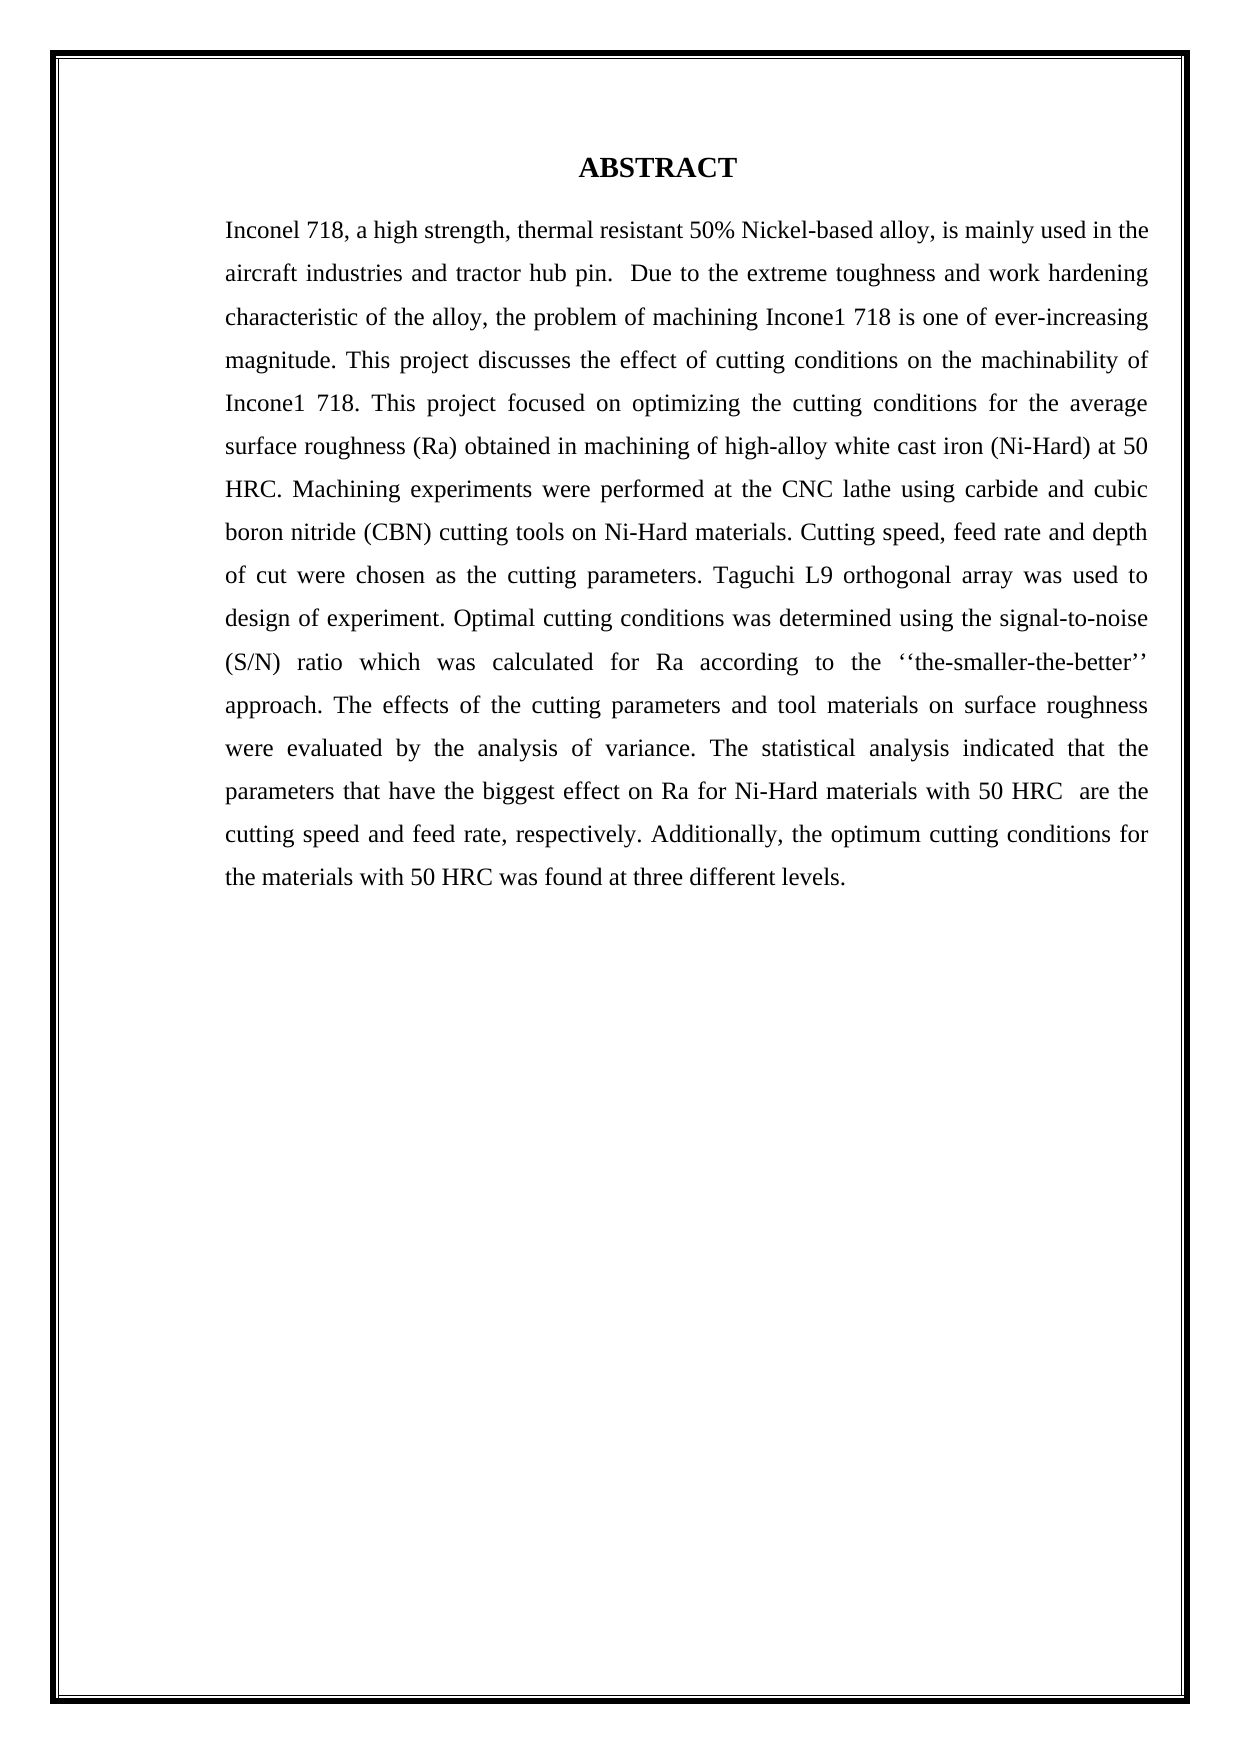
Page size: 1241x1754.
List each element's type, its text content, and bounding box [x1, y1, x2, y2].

text Inconel 718, a high strength, thermal resistant 50% Nickel-based alloy, is mainly used in the aircraft industries and tractor hub pin. Due to the extreme toughness and work hardening characteristic of the alloy, the problem of machining Incone1 718 is one of ever-increasing magnitude. This project discusses the effect of cutting conditions on the machinability of Incone1 718. This project focused on optimizing the cutting conditions for the average surface roughness (Ra) obtained in machining of high-alloy white cast iron (Ni-Hard) at 50 HRC. Machining experiments were performed at the CNC lathe using carbide and cubic boron nitride (CBN) cutting tools on Ni-Hard materials. Cutting speed, feed rate and depth of cut were chosen as the cutting parameters. Taguchi L9 orthogonal array was used to design of experiment. Optimal cutting conditions was determined using the signal-to-noise (S/N) ratio which was calculated for Ra according to the ‘‘the-smaller-the-better’’ approach. The effects of the cutting parameters and tool materials on surface roughness were evaluated by the analysis of variance. The statistical analysis indicated that the parameters that have the biggest effect on Ra for Ni-Hard materials with 50 HRC are the cutting speed and feed rate, respectively. Additionally, the optimum cutting conditions for the materials with 50 HRC was found at three different levels. [225, 215, 1149, 891]
text ABSTRACT [225, 150, 1090, 183]
